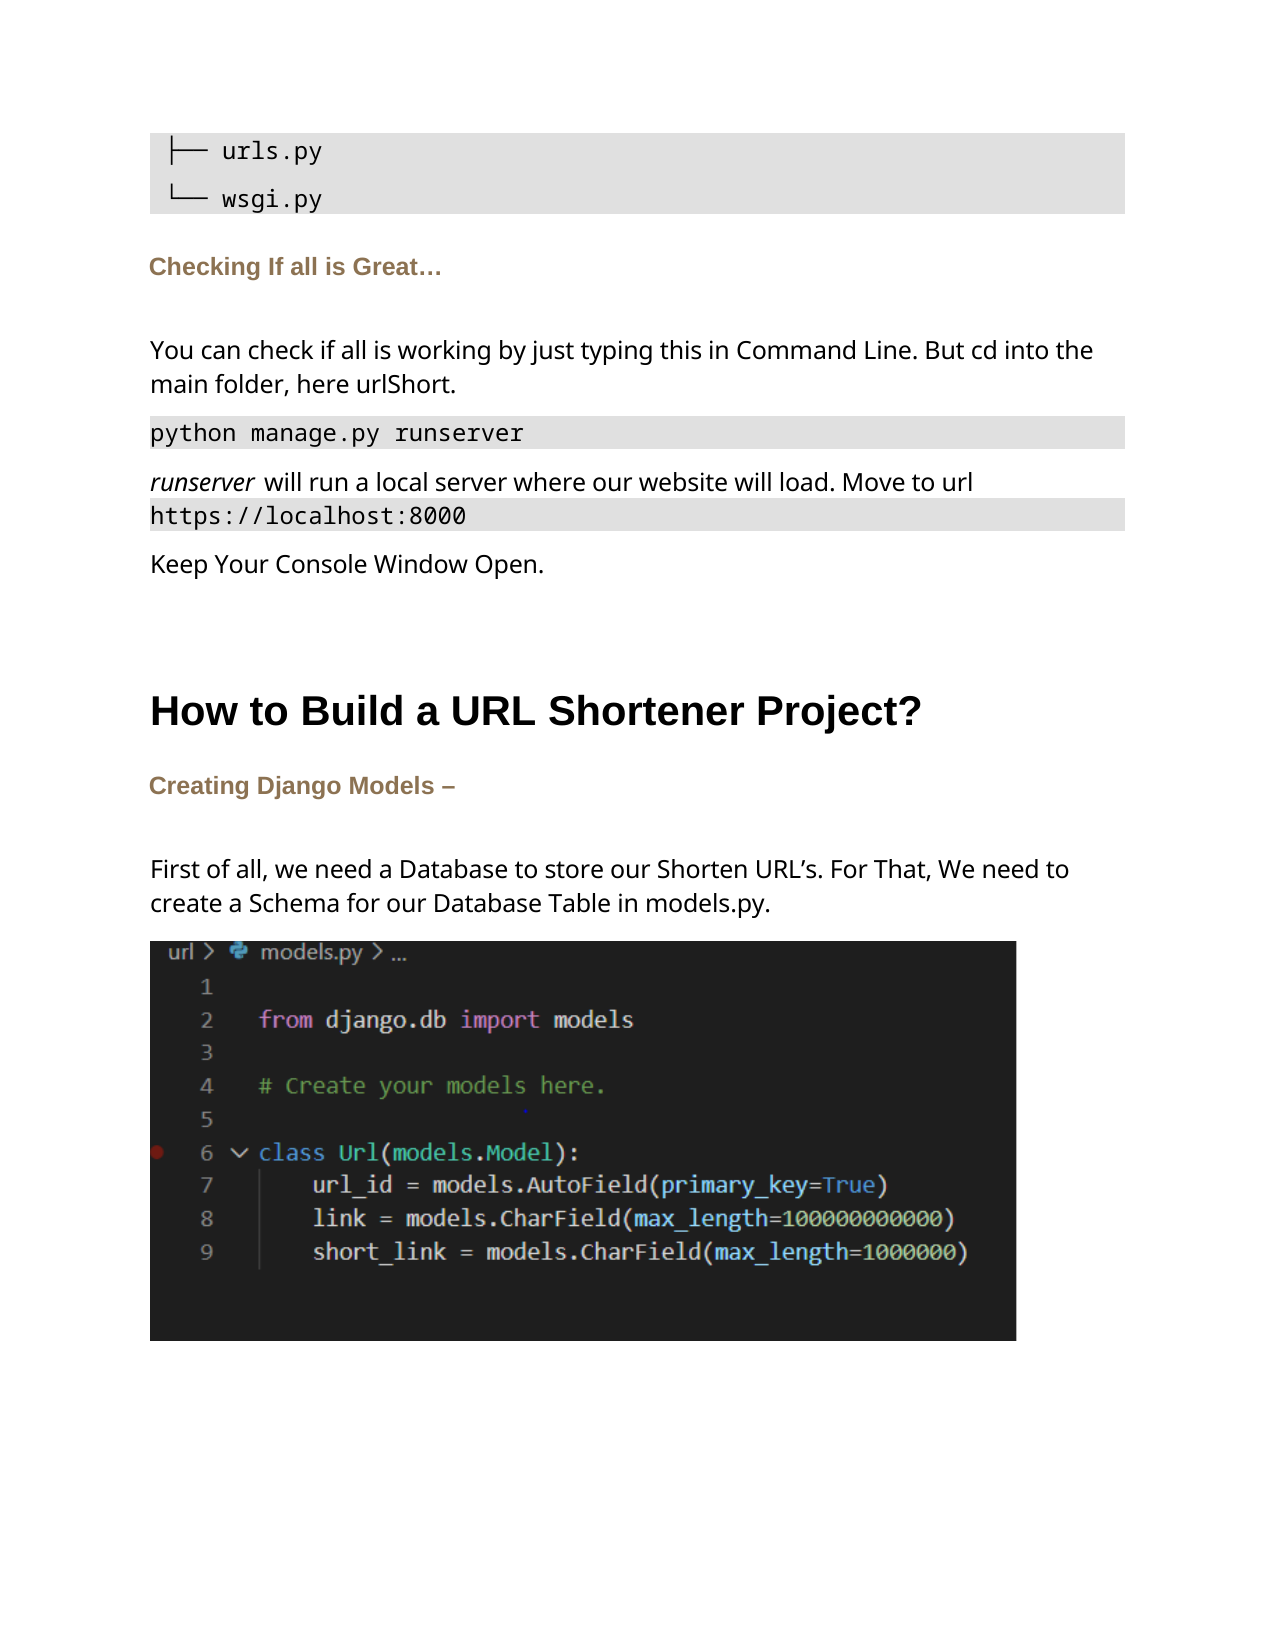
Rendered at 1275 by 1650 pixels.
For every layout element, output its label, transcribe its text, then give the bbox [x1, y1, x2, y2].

text ├── urls.py [150, 133, 1125, 166]
subtitle How to Build a URL Shortener Project? [150, 686, 939, 734]
text https://localhost:8000 [150, 498, 1125, 531]
subtitle Checking If all is Great… [148, 252, 1125, 281]
subtitle Creating Django Models – [148, 771, 1125, 800]
text └── wsgi.py [150, 182, 1125, 214]
text First of all, we need a Database to store our Shorten URL’s. For That, We need to create a Schema for our Database Table in models.py. [150, 852, 1125, 920]
text You can check if all is working by just typing this in Command Line. But cd into the main folder, here urlShort. [150, 332, 1125, 401]
text python manage.py runserver [150, 416, 1125, 449]
text runserver will run a local server where our website will load. Move to url [150, 464, 1125, 498]
picture [150, 941, 1017, 1341]
text Keep Your Console Window Open. [150, 547, 1125, 581]
